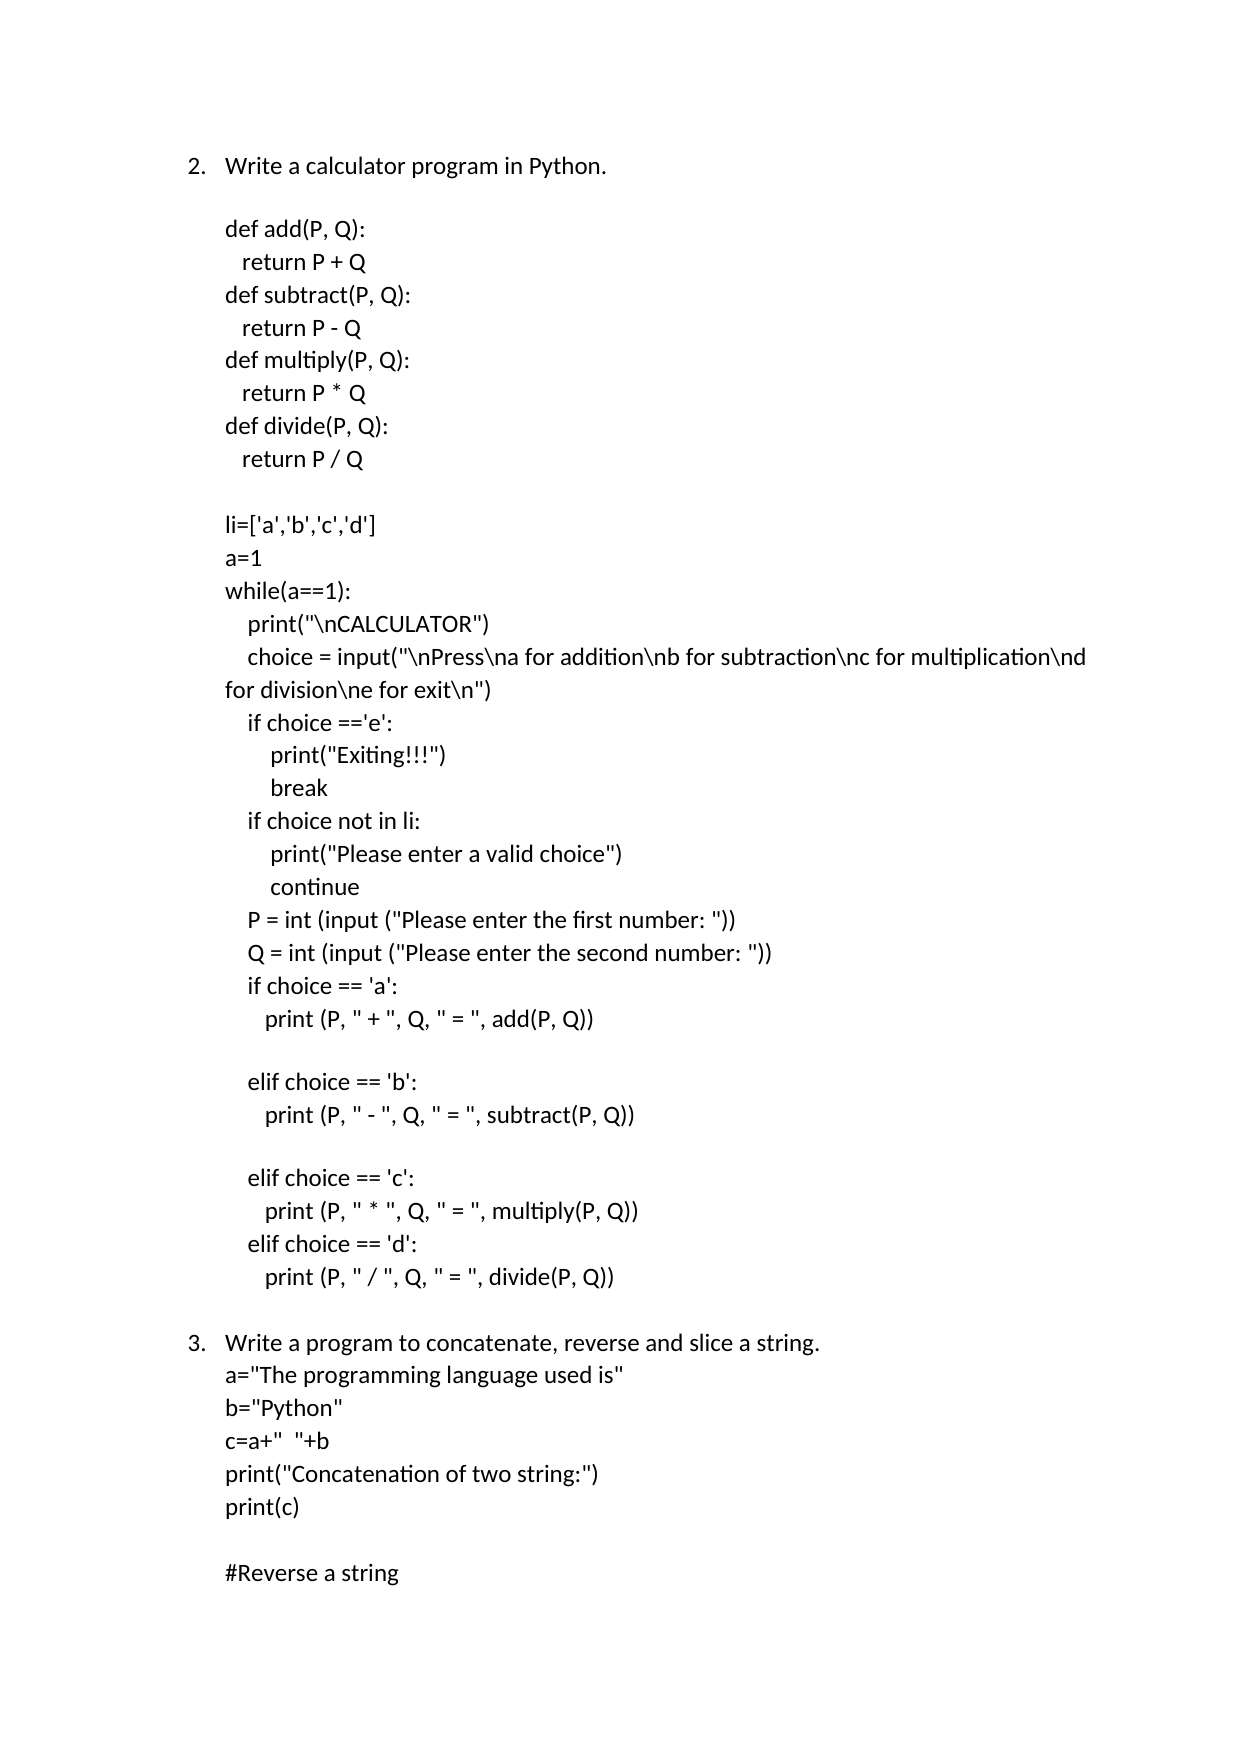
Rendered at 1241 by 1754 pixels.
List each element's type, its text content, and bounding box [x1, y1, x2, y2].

list choice = input("\nPress\na for addition\nb for subtraction\nc for multiplication\nd for division\ne for exit\n") [225, 641, 1090, 704]
list def multiply(P, Q): [225, 344, 1090, 375]
list def divide(P, Q): [225, 410, 1090, 441]
list print (P, " + ", Q, " = ", add(P, Q)) [225, 1003, 1090, 1033]
list elif choice == 'b': [225, 1066, 1090, 1097]
list return P - Q [225, 312, 1090, 342]
list P = int (input ("Please enter the first number: ")) [225, 904, 1090, 935]
list Write a program to concatenate, reverse and slice a string. [187, 1327, 1090, 1357]
list if choice =='e': [225, 707, 1090, 737]
list a="The programming language used is" [225, 1359, 1090, 1390]
list def add(P, Q): [225, 213, 1090, 243]
list return P * Q [225, 377, 1090, 408]
list c=a+" "+b [225, 1425, 1090, 1456]
list if choice == 'a': [225, 970, 1090, 1001]
list if choice not in li: [225, 805, 1090, 836]
list print("Please enter a valid choice") [225, 838, 1090, 869]
list elif choice == 'd': [225, 1228, 1090, 1258]
list Write a calculator program in Python. [187, 150, 1090, 211]
list def subtract(P, Q): [225, 279, 1090, 309]
list print (P, " - ", Q, " = ", subtract(P, Q)) [225, 1099, 1090, 1129]
list print("\nCALCULATOR") [225, 608, 1090, 638]
list a=1 [225, 542, 1090, 573]
list break [225, 772, 1090, 803]
list return P + Q [225, 246, 1090, 276]
list print (P, " / ", Q, " = ", divide(P, Q)) [225, 1261, 1090, 1291]
list li=['a','b','c','d'] [225, 509, 1090, 540]
list print("Concatenation of two string:") [225, 1458, 1090, 1489]
list #Reverse a string [225, 1557, 1090, 1588]
list b="Python" [225, 1392, 1090, 1423]
list print(c) [225, 1491, 1090, 1522]
list print (P, " * ", Q, " = ", multiply(P, Q)) [225, 1195, 1090, 1226]
list Q = int (input ("Please enter the second number: ")) [225, 937, 1090, 968]
list print("Exiting!!!") [225, 739, 1090, 770]
list elif choice == 'c': [225, 1162, 1090, 1193]
list return P / Q [225, 443, 1090, 474]
list continue [225, 871, 1090, 902]
list while(a==1): [225, 575, 1090, 606]
